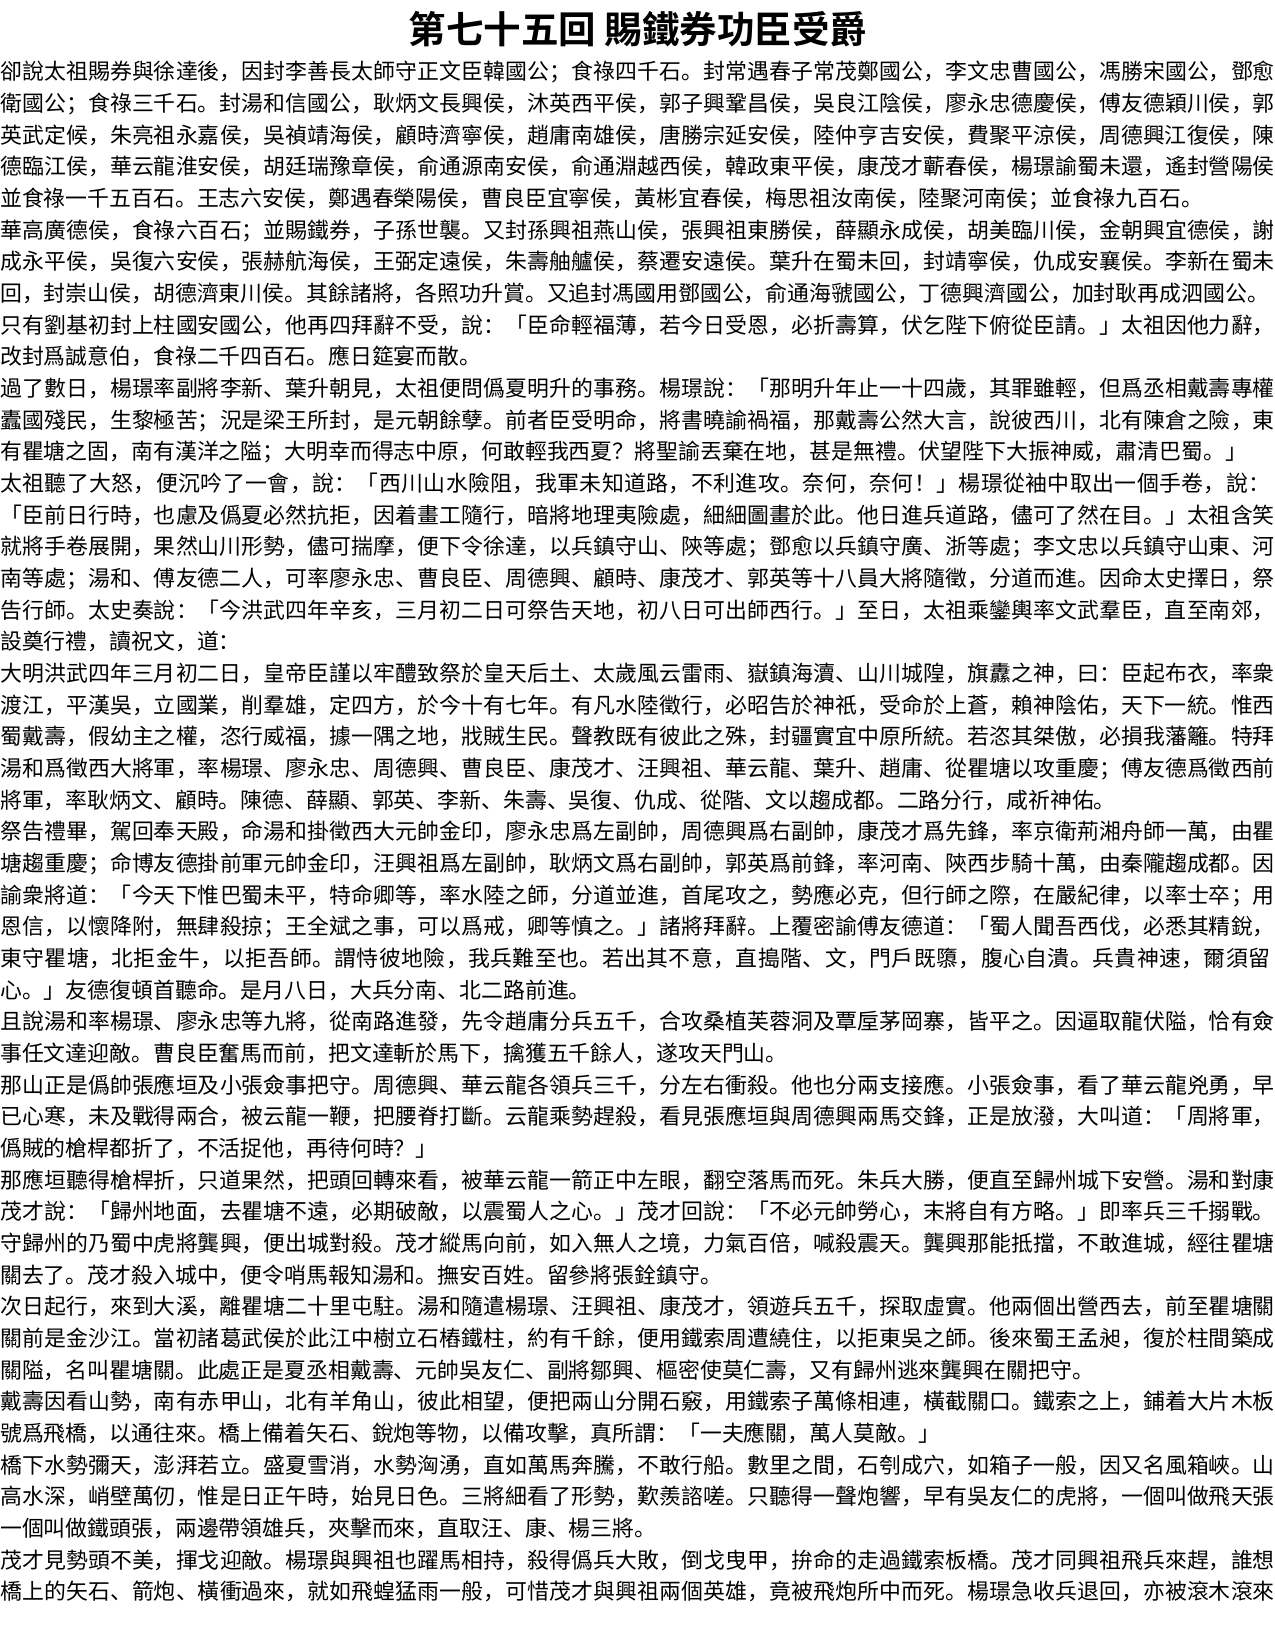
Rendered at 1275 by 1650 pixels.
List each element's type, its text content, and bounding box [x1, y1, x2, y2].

text 那應垣聽得槍桿折，只道果然，把頭回轉來看，被華云龍一箭正中左眼，翻空落馬而死。朱兵大勝，便直至歸州城下安營。湯和對康茂才說：「歸州地面，去瞿塘不遠，必期破敵，以震蜀人之心。」茂才回說：「不必元帥勞心，末將自有方略。」即率兵三千搦戰。守歸州的乃蜀中虎將龔興，便出城對殺。茂才縱馬向前，如入無人之境，力氣百倍，喊殺震天。龔興那能抵擋，不敢進城，經往瞿塘關去了。茂才殺入城中，便令哨馬報知湯和。撫安百姓。留參將張銓鎮守。 [0, 1163, 1275, 1289]
text 大明洪武四年三月初二日，皇帝臣謹以牢醴致祭於皇天后土、太歲風云雷雨、嶽鎮海瀆、山川城隍，旗纛之神，曰：臣起布衣，率衆渡江，平漢吳，立國業，削羣雄，定四方，於今十有七年。有凡水陸徵行，必昭告於神祇，受命於上蒼，賴神陰佑，天下一統。惟西蜀戴壽，假幼主之權，恣行威福，據一隅之地，戕賊生民。聲教既有彼此之殊，封疆實宜中原所統。若恣其桀傲，必損我藩籬。特拜湯和爲徵西大將軍，率楊璟、廖永忠、周德興、曹良臣、康茂才、汪興祖、華云龍、葉升、趙庸、從瞿塘以攻重慶；傅友德爲徵西前將軍，率耿炳文、顧時。陳德、薛顯、郭英、李新、朱壽、吳復、仇成、從階、文以趨成都。二路分行，咸祈神佑。 [0, 656, 1275, 814]
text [0, 1543, 1275, 1606]
text 太祖聽了大怒，便沉吟了一會，說：「西川山水險阻，我軍未知道路，不利進攻。奈何，奈何！」楊璟從袖中取出一個手卷，說：「臣前日行時，也慮及僞夏必然抗拒，因着畫工隨行，暗將地理夷險處，細細圖畫於此。他日進兵道路，儘可了然在目。」太祖含笑，就將手卷展開，果然山川形勢，儘可揣摩，便下令徐達，以兵鎮守山、陝等處；鄧愈以兵鎮守廣、浙等處；李文忠以兵鎮守山東、河南等處；湯和、傅友德二人，可率廖永忠、曹良臣、周德興、顧時、康茂才、郭英等十八員大將隨徵，分道而進。因命太史擇日，祭告行師。太史奏說：「今洪武四年辛亥，三月初二日可祭告天地，初八日可出師西行。」至日，太祖乘鑾輿率文武羣臣，直至南郊，設奠行禮，讀祝文，道： [0, 466, 1275, 656]
text 戴壽因看山勢，南有赤甲山，北有羊角山，彼此相望，便把兩山分開石竅，用鐵索子萬條相連，橫截關口。鐵索之上，鋪着大片木板，號爲飛橋，以通往來。橋上備着矢石、銳炮等物，以備攻擊，真所謂：「一夫應關，萬人莫敵。」 [0, 1384, 1275, 1448]
text 卻說太祖賜券與徐達後，因封李善長太師守正文臣韓國公；食祿四千石。封常遇春子常茂鄭國公，李文忠曹國公，馮勝宋國公，鄧愈衛國公；食祿三千石。封湯和信國公，耿炳文長興侯，沐英西平侯，郭子興鞏昌侯，吳良江陰侯，廖永忠德慶侯，傅友德穎川侯，郭英武定候，朱亮祖永嘉侯，吳禎靖海侯，顧時濟寧侯，趙庸南雄侯，唐勝宗延安侯，陸仲亨吉安侯，費聚平涼侯，周德興江復侯，陳德臨江侯，華云龍淮安侯，胡廷瑞豫章侯，俞通源南安侯，俞通淵越西侯，韓政東平侯，康茂才蘄春侯，楊璟諭蜀未還，遙封營陽侯；並食祿一千五百石。王志六安侯，鄭遇春榮陽侯，曹良臣宜寧侯，黃彬宜春侯，梅思祖汝南侯，陸聚河南侯；並食祿九百石。 [0, 54, 1275, 213]
text 且說湯和率楊璟、廖永忠等九將，從南路進發，先令趙庸分兵五千，合攻桑植芙蓉洞及覃垕茅岡寨，皆平之。因逼取龍伏隘，恰有僉事任文達迎敵。曹良臣奮馬而前，把文達斬於馬下，擒獲五千餘人，遂攻天門山。 [0, 1004, 1275, 1068]
text 過了數日，楊璟率副將李新、葉升朝見，太祖便問僞夏明升的事務。楊璟說：「那明升年止一十四歲，其罪雖輕，但爲丞相戴壽專權，蠹國殘民，生黎極苦；況是梁王所封，是元朝餘孽。前者臣受明命，將書曉諭禍福，那戴壽公然大言，說彼西川，北有陳倉之險，東有瞿塘之固，南有漢洋之隘；大明幸而得志中原，何敢輕我西夏？將聖諭丟棄在地，甚是無禮。伏望陛下大振神威，肅清巴蜀。」 [0, 371, 1275, 466]
text 祭告禮畢，駕回奉天殿，命湯和掛徵西大元帥金印，廖永忠爲左副帥，周德興爲右副帥，康茂才爲先鋒，率京衛荊湘舟師一萬，由瞿塘趨重慶；命博友德掛前軍元帥金印，汪興祖爲左副帥，耿炳文爲右副帥，郭英爲前鋒，率河南、陝西步騎十萬，由秦隴趨成都。因諭衆將道：「今天下惟巴蜀未平，特命卿等，率水陸之師，分道並進，首尾攻之，勢應必克，但行師之際，在嚴紀律，以率士卒；用恩信，以懷降附，無肆殺掠；王全斌之事，可以爲戒，卿等慎之。」諸將拜辭。上覆密諭傅友德道：「蜀人聞吾西伐，必悉其精銳，東守瞿塘，北拒金牛，以拒吾師。謂恃彼地險，我兵難至也。若出其不意，直搗階、文，門戶既隳，腹心自潰。兵貴神速，爾須留心。」友德復頓首聽命。是月八日，大兵分南、北二路前進。 [0, 814, 1275, 1004]
text 華高廣德侯，食祿六百石；並賜鐵券，子孫世襲。又封孫興祖燕山侯，張興祖東勝侯，薛顯永成侯，胡美臨川侯，金朝興宜德侯，謝成永平侯，吳復六安侯，張赫航海侯，王弼定遠侯，朱壽舳艫侯，蔡遷安遠侯。葉升在蜀未回，封靖寧侯，仇成安襄侯。李新在蜀未回，封崇山侯，胡德濟東川侯。其餘諸將，各照功升賞。又追封馮國用鄧國公，俞通海虢國公，丁德興濟國公，加封耿再成泗國公。 [0, 213, 1275, 308]
text 次日起行，來到大溪，離瞿塘二十里屯駐。湯和隨遣楊璟、汪興祖、康茂才，領遊兵五千，探取虛實。他兩個出營西去，前至瞿塘關。關前是金沙江。當初諸葛武侯於此江中樹立石樁鐵柱，約有千餘，便用鐵索周遭繞住，以拒東吳之師。後來蜀王孟昶，復於柱間築成關隘，名叫瞿塘關。此處正是夏丞相戴壽、元帥吳友仁、副將鄒興、樞密使莫仁壽，又有歸州逃來龔興在關把守。 [0, 1289, 1275, 1384]
text 那山正是僞帥張應垣及小張僉事把守。周德興、華云龍各領兵三千，分左右衝殺。他也分兩支接應。小張僉事，看了華云龍兇勇，早已心寒，未及戰得兩合，被云龍一鞭，把腰脊打斷。云龍乘勢趕殺，看見張應垣與周德興兩馬交鋒，正是放潑，大叫道：「周將軍，僞賊的槍桿都折了，不活捉他，再待何時？」 [0, 1068, 1275, 1163]
subtitle 第七十五回 賜鐵券功臣受爵 [0, 0, 1275, 54]
text 橋下水勢彌天，澎湃若立。盛夏雪消，水勢洶湧，直如萬馬奔騰，不敢行船。數里之間，石刳成穴，如箱子一般，因又名風箱峽。山高水深，峭壁萬仞，惟是日正午時，始見日色。三將細看了形勢，歎羨諮嗟。只聽得一聲炮響，早有吳友仁的虎將，一個叫做飛天張，一個叫做鐵頭張，兩邊帶領雄兵，夾擊而來，直取汪、康、楊三將。 [0, 1448, 1275, 1543]
text 只有劉基初封上柱國安國公，他再四拜辭不受，說：「臣命輕福薄，若今日受恩，必折壽算，伏乞陛下俯從臣請。」太祖因他力辭，改封爲誠意伯，食祿二千四百石。應日筵宴而散。 [0, 308, 1275, 371]
